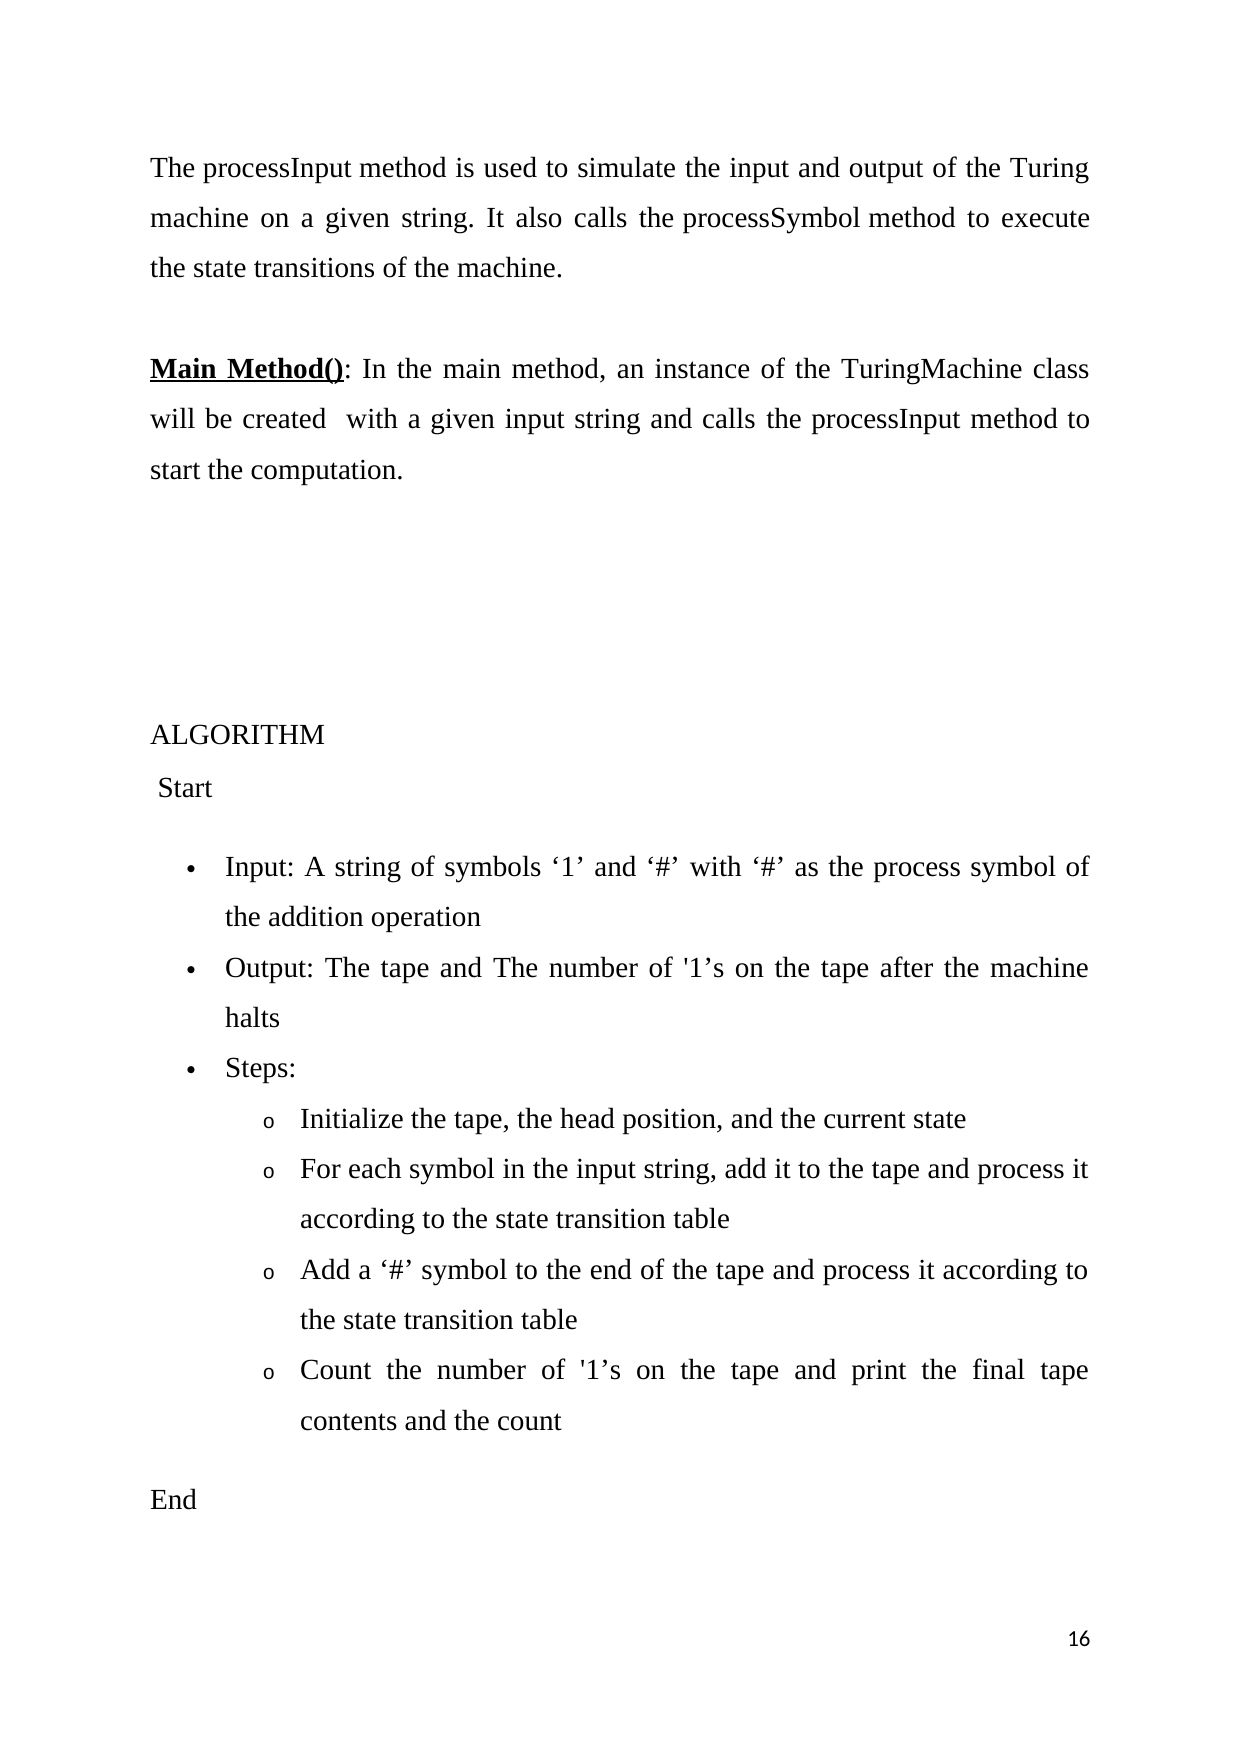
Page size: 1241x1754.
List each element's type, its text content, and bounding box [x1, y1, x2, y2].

list Input: A string of symbols ‘1’ and ‘#’ with ‘#’ as the process symbol of the addition operation [187, 849, 1090, 933]
list Output: The tape and The number of '1’s on the tape after the machine halts [187, 950, 1090, 1034]
list Steps: [187, 1051, 1090, 1084]
list Initialize the tape, the head position, and the current state [262, 1101, 1090, 1134]
list Count the number of '1’s on the tape and print the final tape contents and the count [262, 1352, 1090, 1436]
text End [150, 1482, 1090, 1516]
list For each symbol in the input string, add it to the tape and process it according to the state transition table [262, 1151, 1090, 1235]
text Main Method(): In the main method, an instance of the TuringMachine class will be created with a given input string and calls the processInput method to start the computation. [150, 351, 1090, 485]
text The processInput method is used to simulate the input and output of the Turing machine on a given string. It also calls the processSymbol method to execute the state transitions of the machine. [150, 150, 1090, 284]
text Start [150, 770, 1090, 803]
list Add a ‘#’ symbol to the end of the tape and process it according to the state transition table [262, 1252, 1090, 1336]
text ALGORITHM [150, 717, 1090, 751]
